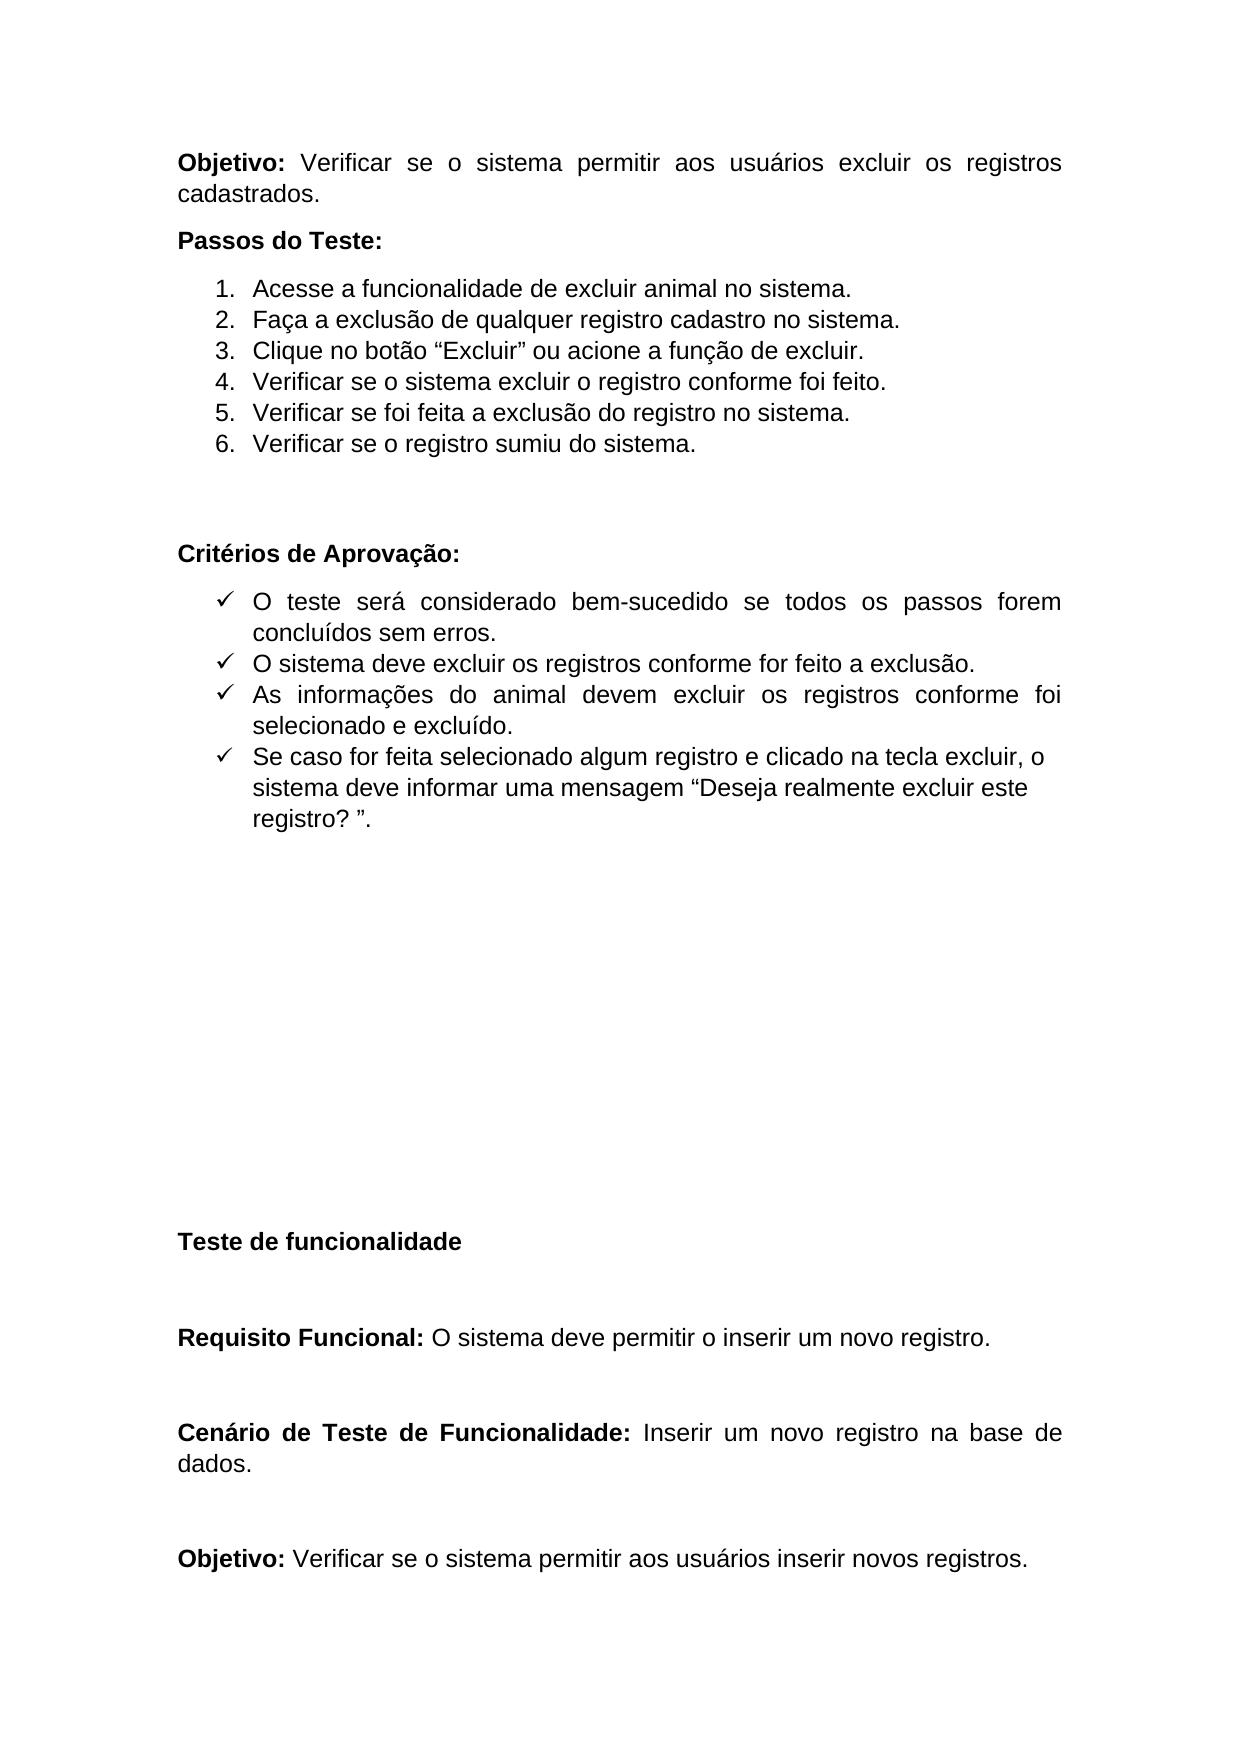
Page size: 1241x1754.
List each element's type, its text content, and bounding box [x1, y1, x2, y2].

text Requisito Funcional: O sistema deve permitir o inserir um novo registro. [177, 1322, 1063, 1351]
text Critérios de Aprovação: [177, 539, 1063, 568]
list Verificar se foi feita a exclusão do registro no sistema. [215, 398, 1063, 427]
list Clique no botão “Excluir” ou acione a função de excluir. [215, 336, 1063, 365]
list As informações do animal devem excluir os registros conforme foi selecionado e excluído. [215, 680, 1063, 740]
list Faça a exclusão de qualquer registro cadastro no sistema. [215, 305, 1063, 334]
list Verificar se o sistema excluir o registro conforme foi feito. [215, 367, 1063, 396]
list Verificar se o registro sumiu do sistema. [215, 429, 1063, 458]
text Passos do Teste: [177, 226, 1063, 255]
text Objetivo: Verificar se o sistema permitir aos usuários excluir os registros cadastrados. [177, 148, 1063, 207]
text Objetivo: Verificar se o sistema permitir aos usuários inserir novos registros. [177, 1544, 1063, 1573]
text Cenário de Teste de Funcionalidade: Inserir um novo registro na base de dados. [177, 1418, 1063, 1478]
text Teste de funcionalidade [177, 1227, 1063, 1256]
list O teste será considerado bem-sucedido se todos os passos forem concluídos sem erros. [215, 587, 1063, 647]
list Acesse a funcionalidade de excluir animal no sistema. [215, 274, 1063, 303]
list O sistema deve excluir os registros conforme for feito a exclusão. [215, 649, 1063, 678]
list Se caso for feita selecionado algum registro e clicado na tecla excluir, o sistema deve informar uma mensagem “Deseja realmente excluir este registro? ”. [215, 742, 1063, 833]
